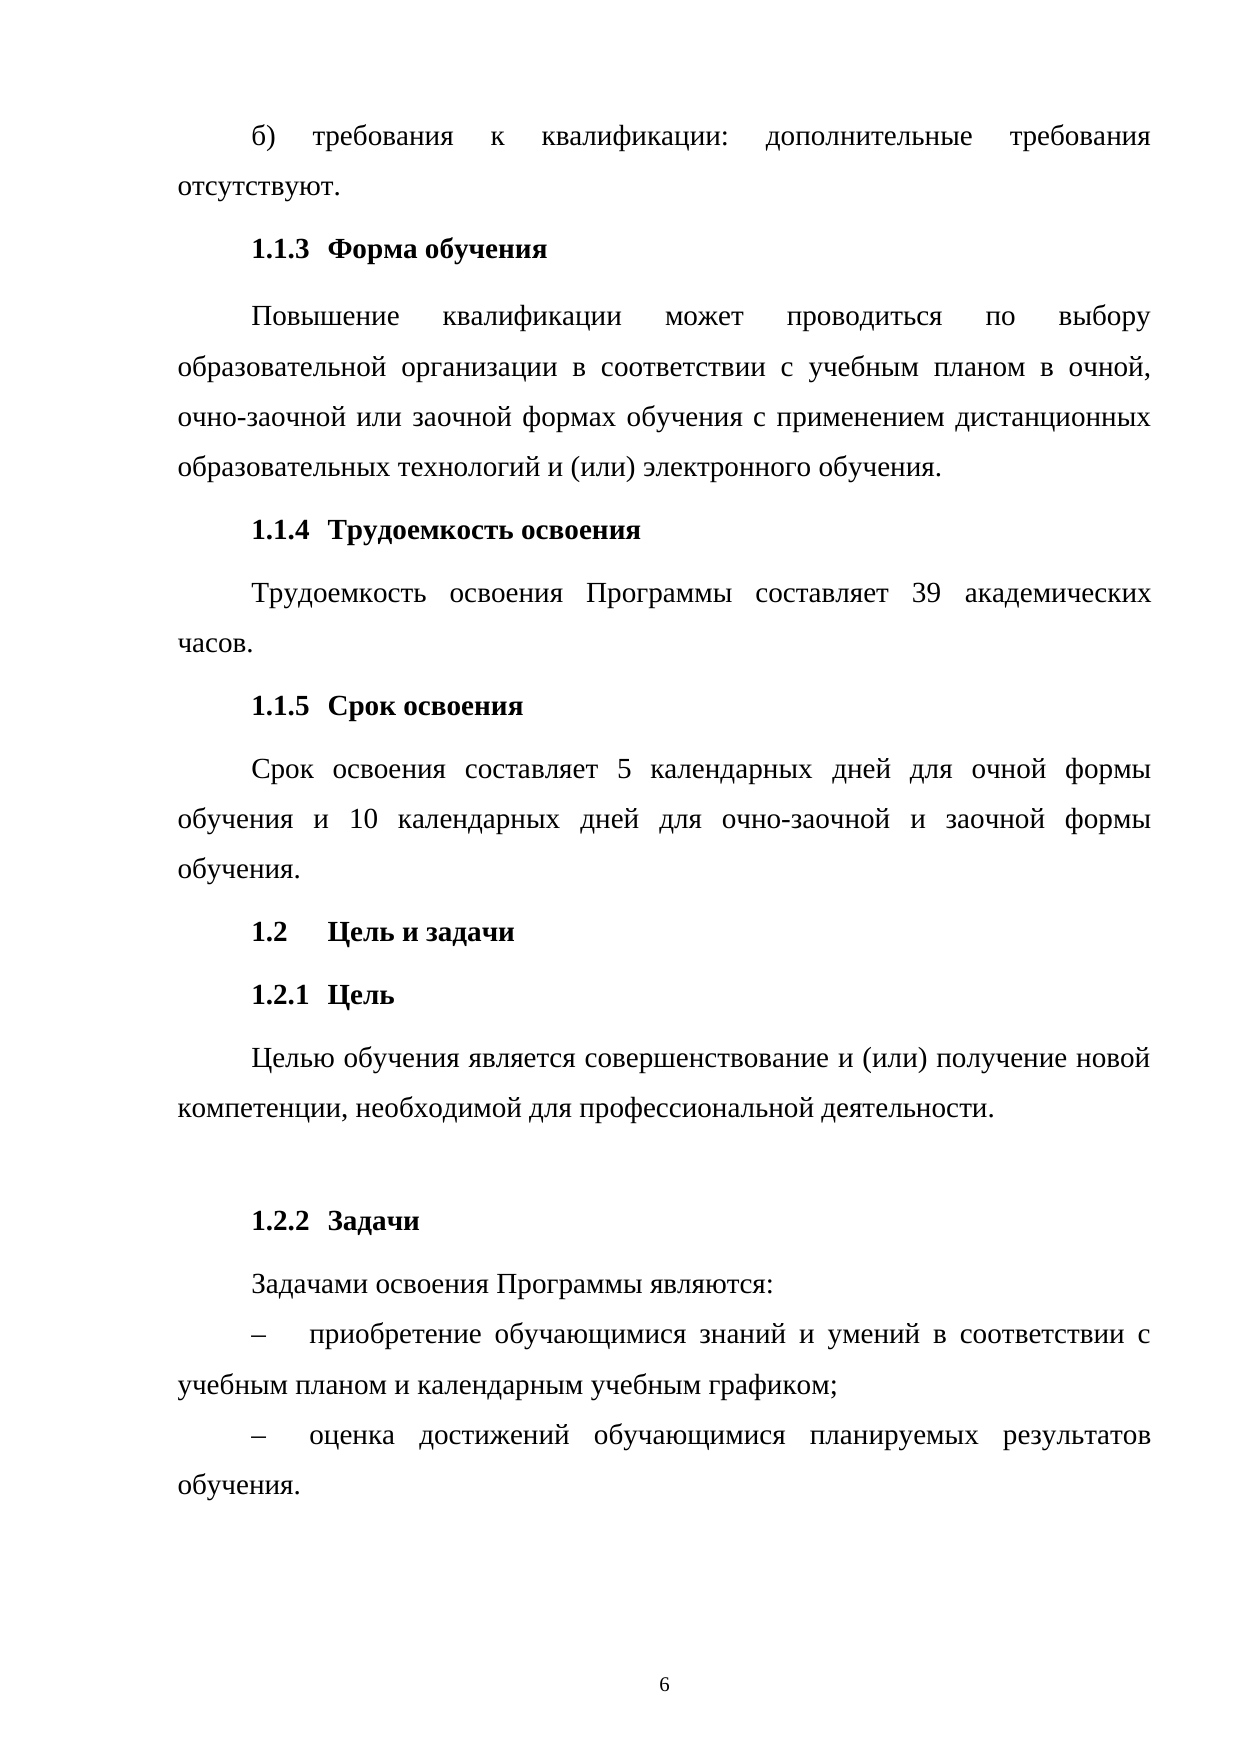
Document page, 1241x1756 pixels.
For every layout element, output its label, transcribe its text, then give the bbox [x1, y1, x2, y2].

subtitle Срок освоения [177, 688, 1152, 722]
list оценка достижений обучающимися планируемых результатов обучения. [177, 1417, 1152, 1501]
subtitle Трудоемкость освоения [177, 512, 1152, 546]
subtitle Задачи [177, 1203, 1152, 1237]
text Задачами освоения Программы являются: [177, 1266, 1152, 1300]
text Повышение квалификации может проводиться по выбору образовательной организации в соответствии с учебным планом в очной, очно-заочной или заочной формах обучения с применением дистанционных образовательных технологий и (или) электронного обучения. [177, 298, 1152, 483]
subtitle Цель и задачи [177, 914, 1152, 948]
subtitle Форма обучения [177, 231, 1152, 265]
text Трудоемкость освоения Программы составляет 39 академических часов. [177, 575, 1152, 659]
text б) требования к квалификации: дополнительные требования отсутствуют. [177, 118, 1152, 202]
text Целью обучения является совершенствование и (или) получение новой компетенции, необходимой для профессиональной деятельности. [177, 1040, 1152, 1124]
text Срок освоения составляет 5 календарных дней для очной формы обучения и 10 календарных дней для очно-заочной и заочной формы обучения. [177, 751, 1152, 885]
subtitle Цель [177, 977, 1152, 1011]
list приобретение обучающимися знаний и умений в соответствии с учебным планом и календарным учебным графиком; [177, 1316, 1152, 1400]
